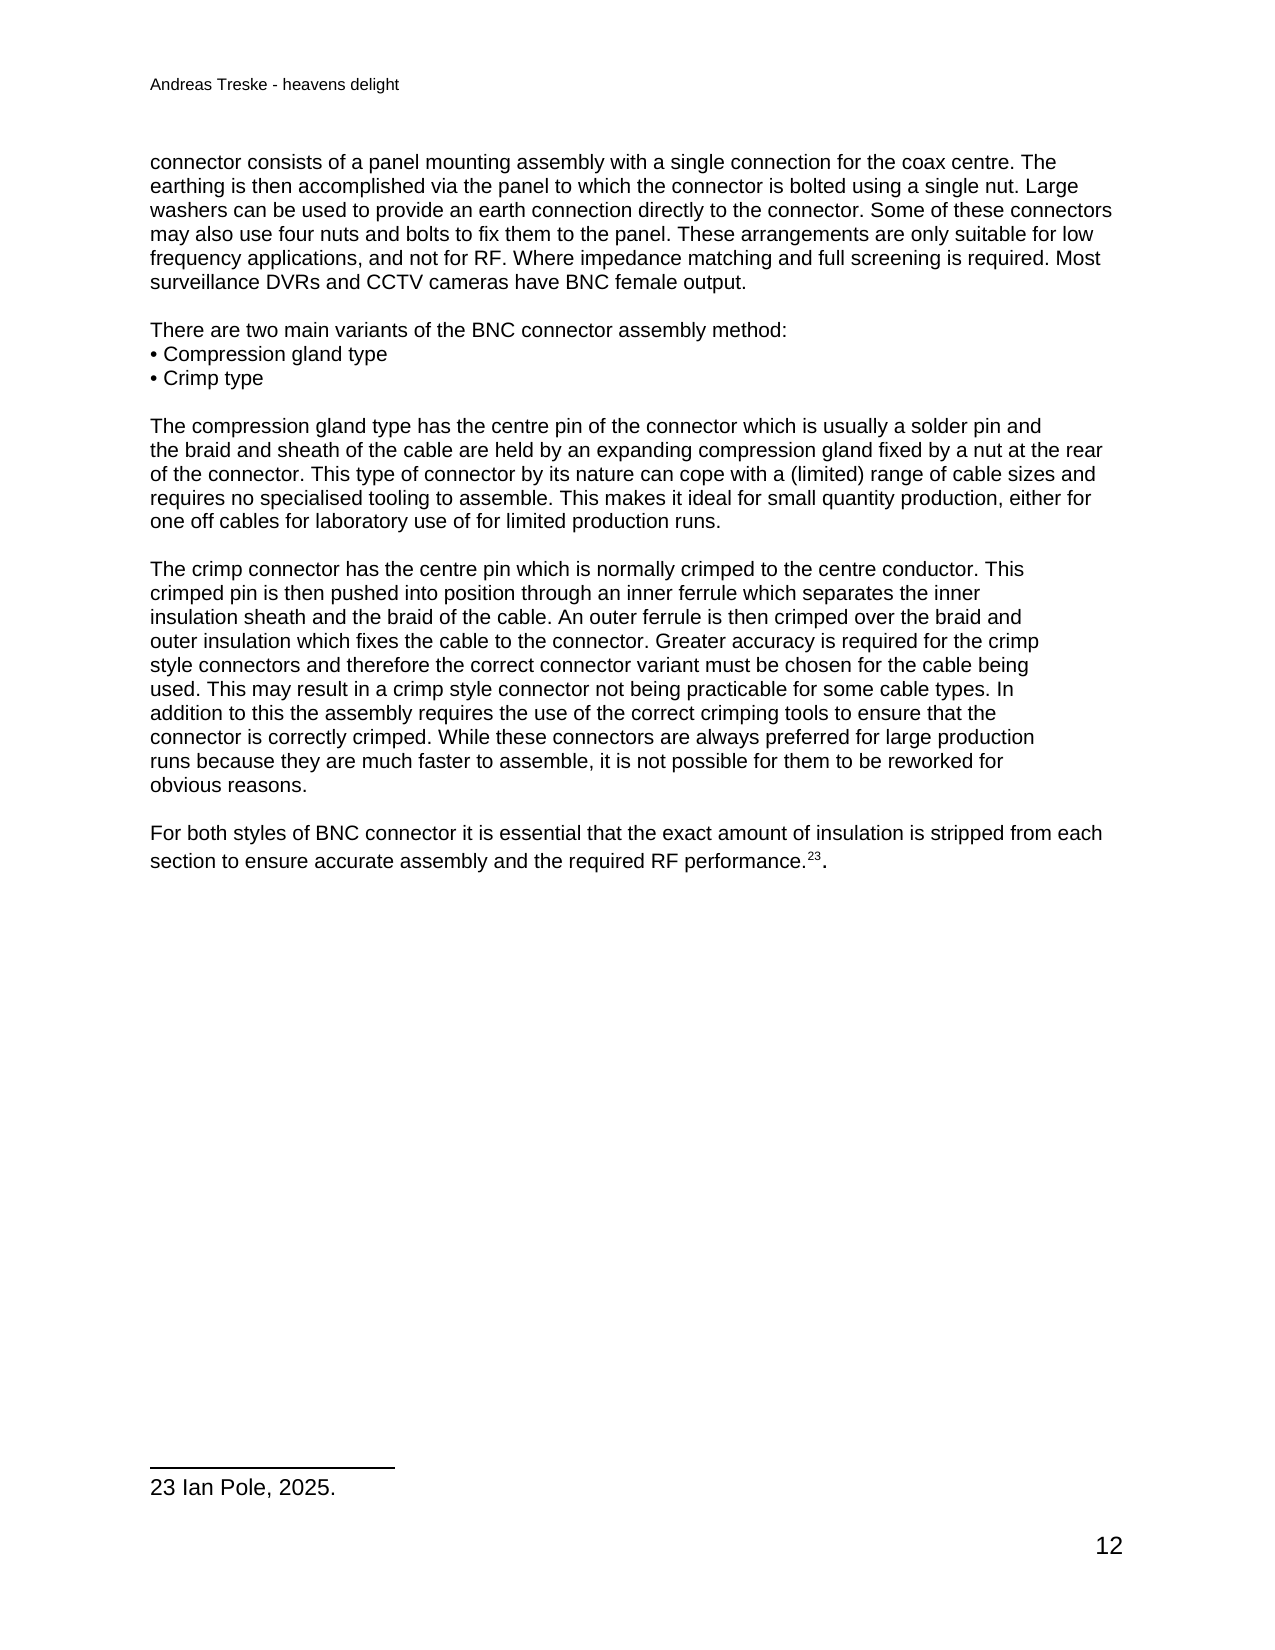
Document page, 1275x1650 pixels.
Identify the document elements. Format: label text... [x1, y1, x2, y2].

text obvious reasons. [150, 773, 1125, 797]
text addition to this the assembly requires the use of the correct crimping tools to ensure that the [150, 701, 1125, 725]
text The crimp connector has the centre pin which is normally crimped to the centre conductor. This [150, 557, 1125, 581]
text runs because they are much faster to assemble, it is not possible for them to be reworked for [150, 749, 1125, 773]
text • Crimp type [150, 366, 1125, 389]
text outer insulation which fixes the cable to the connector. Greater accuracy is required for the crimp [150, 629, 1125, 653]
text insulation sheath and the braid of the cable. An outer ferrule is then crimped over the braid and [150, 605, 1125, 629]
text For both styles of BNC connector it is essential that the exact amount of insulation is stripped from each section to ensure accurate assembly and the required RF performance.. [150, 821, 1125, 873]
text used. This may result in a crimp style connector not being practicable for some cable types. In [150, 677, 1125, 701]
text style connectors and therefore the correct connector variant must be chosen for the cable being [150, 653, 1125, 677]
text • Compression gland type [150, 342, 1125, 366]
text crimped pin is then pushed into position through an inner ferrule which separates the inner [150, 581, 1125, 605]
text connector consists of a panel mounting assembly with a single connection for the coax centre. The earthing is then accomplished via the panel to which the connector is bolted using a single nut. Large washers can be used to provide an earth connection directly to the connector. Some of these connectors may also use four nuts and bolts to fix them to the panel. These arrangements are only suitable for low frequency applications, and not for RF. Where impedance matching and full screening is required. Most surveillance DVRs and CCTV cameras have BNC female output. [150, 150, 1125, 294]
text the braid and sheath of the cable are held by an expanding compression gland fixed by a nut at the rear of the connector. This type of connector by its nature can cope with a (limited) range of cable sizes and requires no specialised tooling to assemble. This makes it ideal for small quantity production, either for one off cables for laboratory use of for limited production runs. [150, 437, 1125, 533]
text connector is correctly crimped. While these connectors are always preferred for large production [150, 725, 1125, 749]
text There are two main variants of the BNC connector assembly method: [150, 318, 1125, 342]
text The compression gland type has the centre pin of the connector which is usually a solder pin and [150, 413, 1125, 437]
